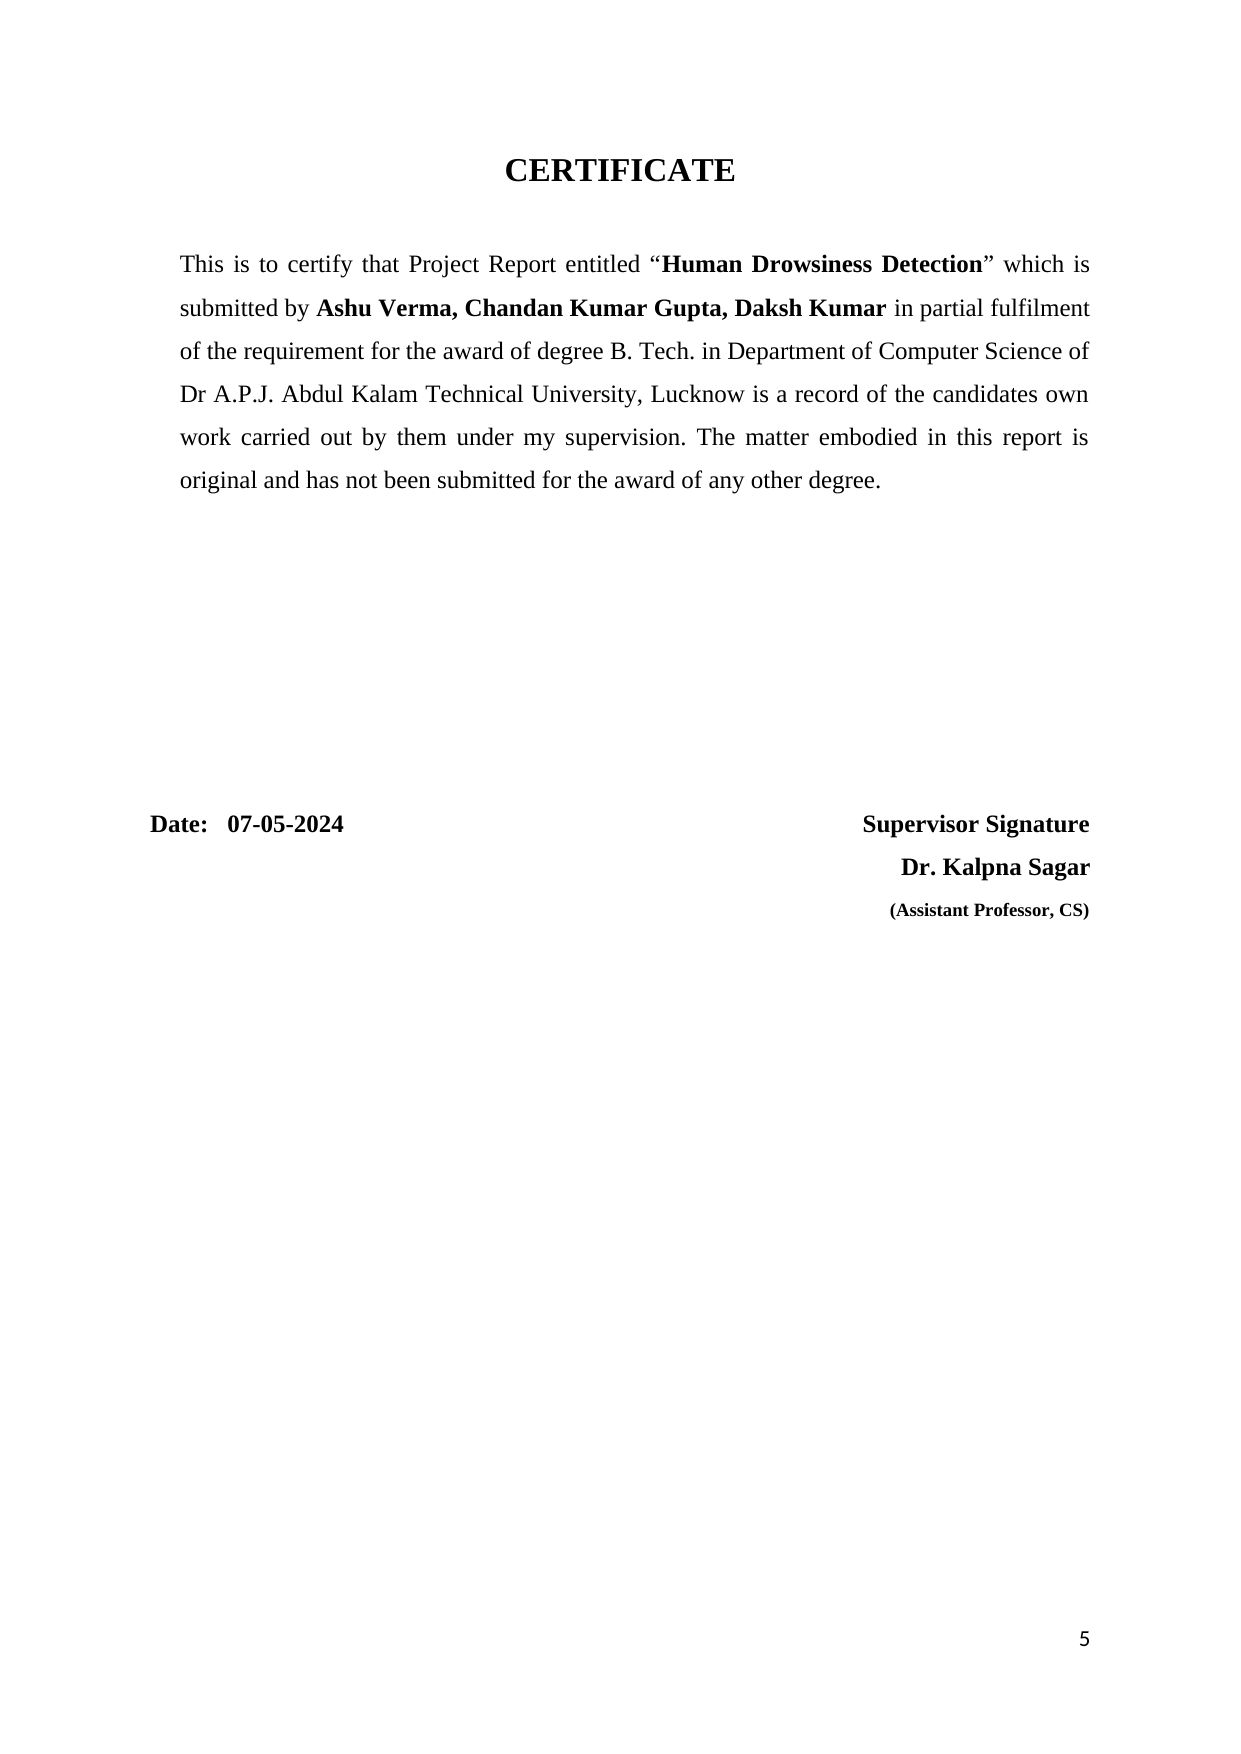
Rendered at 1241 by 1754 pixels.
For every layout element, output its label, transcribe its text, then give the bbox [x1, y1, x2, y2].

text This is to certify that Project Report entitled “Human Drowsiness Detection” which is submitted by Ashu Verma, Chandan Kumar Gupta, Daksh Kumar in partial fulfilment of the requirement for the award of degree B. Tech. in Department of Computer Science of Dr A.P.J. Abdul Kalam Technical University, Lucknow is a record of the candidates own work carried out by them under my supervision. The matter embodied in this report is original and has not been submitted for the award of any other degree. [179, 249, 1090, 494]
text Dr. Kalpna Sagar [150, 852, 1090, 881]
text (Assistant Professor, CS) [150, 899, 1090, 921]
text CERTIFICATE [150, 150, 1090, 188]
text Date: 07-05-2024 Supervisor Signature [150, 809, 1090, 838]
